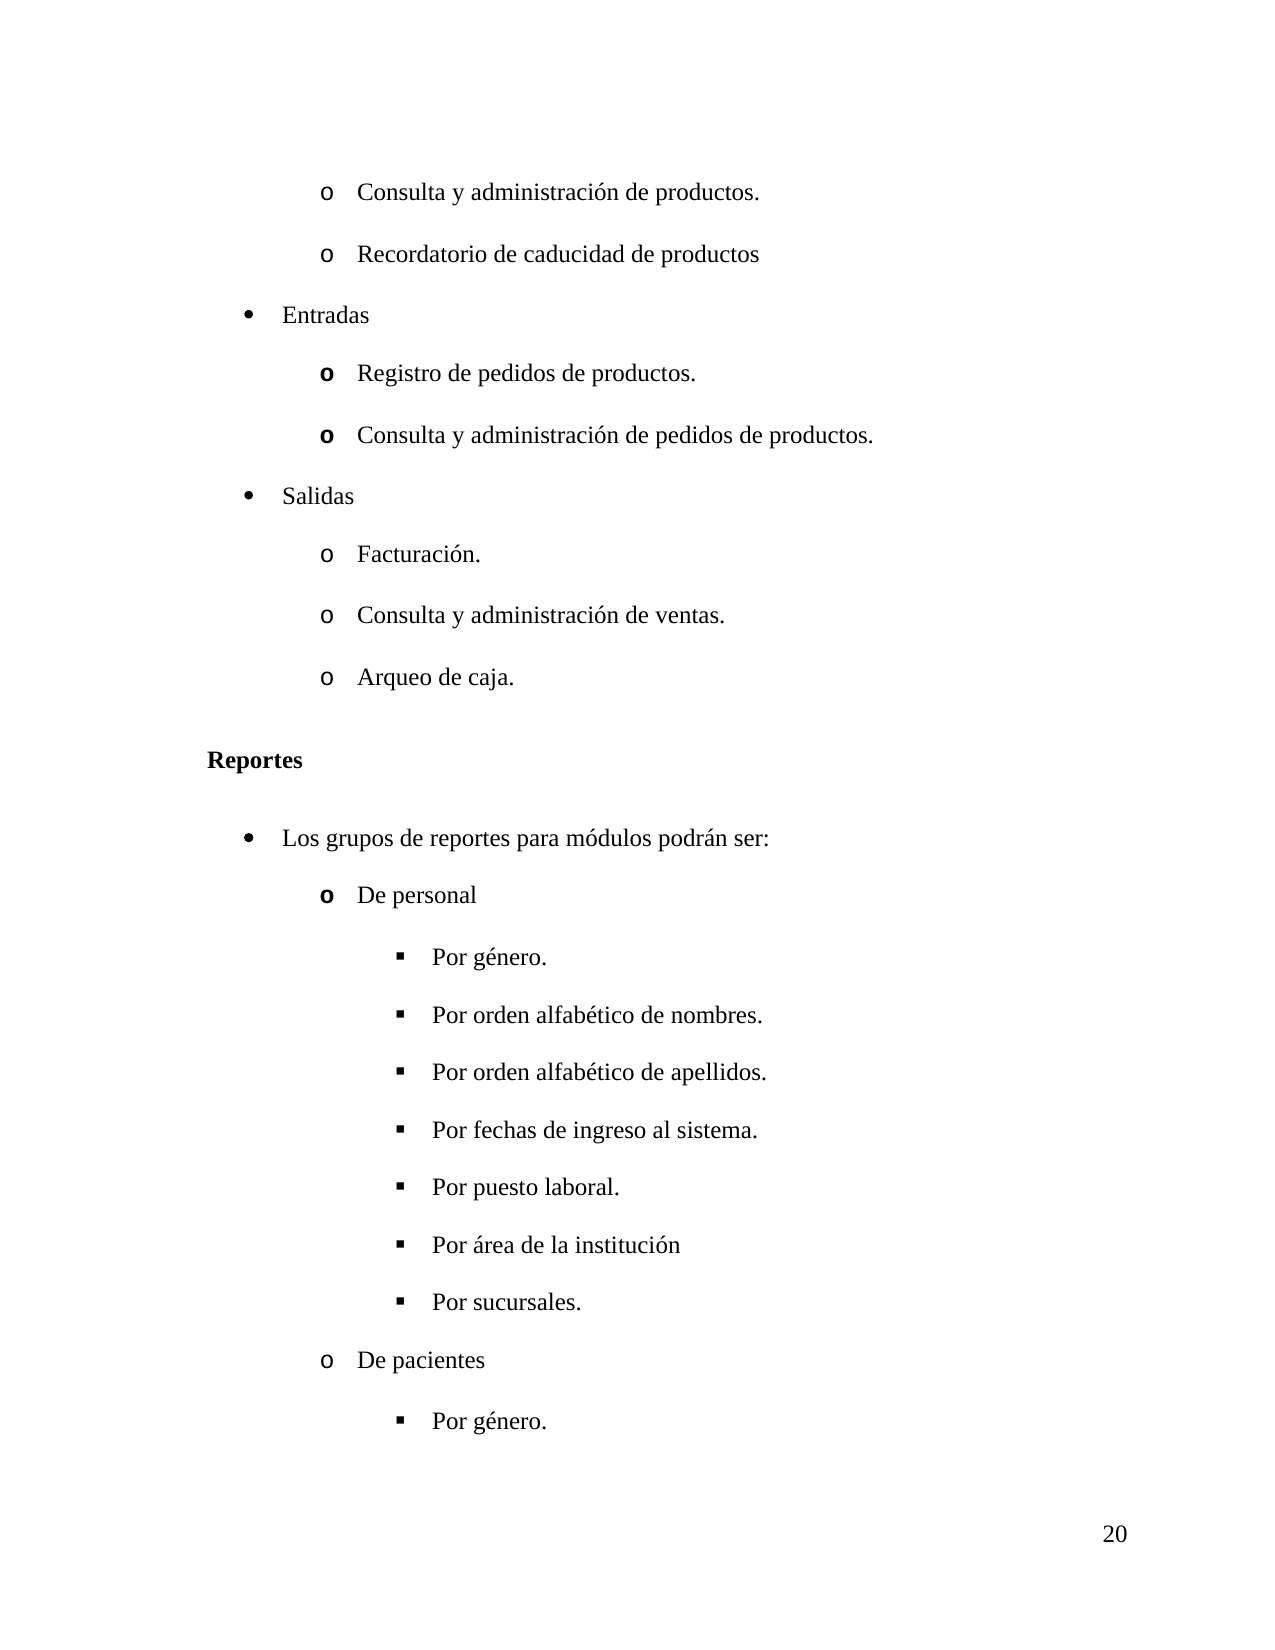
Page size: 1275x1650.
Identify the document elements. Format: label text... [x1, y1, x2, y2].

list Por sucursales. [394, 1287, 1127, 1316]
list Por género. [394, 942, 1127, 971]
list Facturación. [319, 539, 1127, 570]
list Por orden alfabético de apellidos. [394, 1057, 1127, 1086]
text Reportes [207, 745, 1127, 773]
list Los grupos de reportes para módulos podrán ser: [244, 823, 1127, 852]
list Por género. [394, 1406, 1127, 1435]
list Recordatorio de caducidad de productos [319, 239, 1127, 270]
list De pacientes [319, 1345, 1127, 1376]
list Consulta y administración de ventas. [319, 601, 1127, 631]
list De personal [319, 881, 1127, 911]
list Entradas [244, 301, 1127, 329]
list Por fechas de ingreso al sistema. [394, 1115, 1127, 1143]
list Por puesto laboral. [394, 1172, 1127, 1201]
list Arqueo de caja. [319, 662, 1127, 693]
list Consulta y administración de pedidos de productos. [319, 420, 1127, 451]
list Consulta y administración de productos. [319, 177, 1127, 208]
list Por orden alfabético de nombres. [394, 1000, 1127, 1028]
list Por área de la institución [394, 1230, 1127, 1258]
list Salidas [244, 481, 1127, 510]
list Registro de pedidos de productos. [319, 358, 1127, 389]
